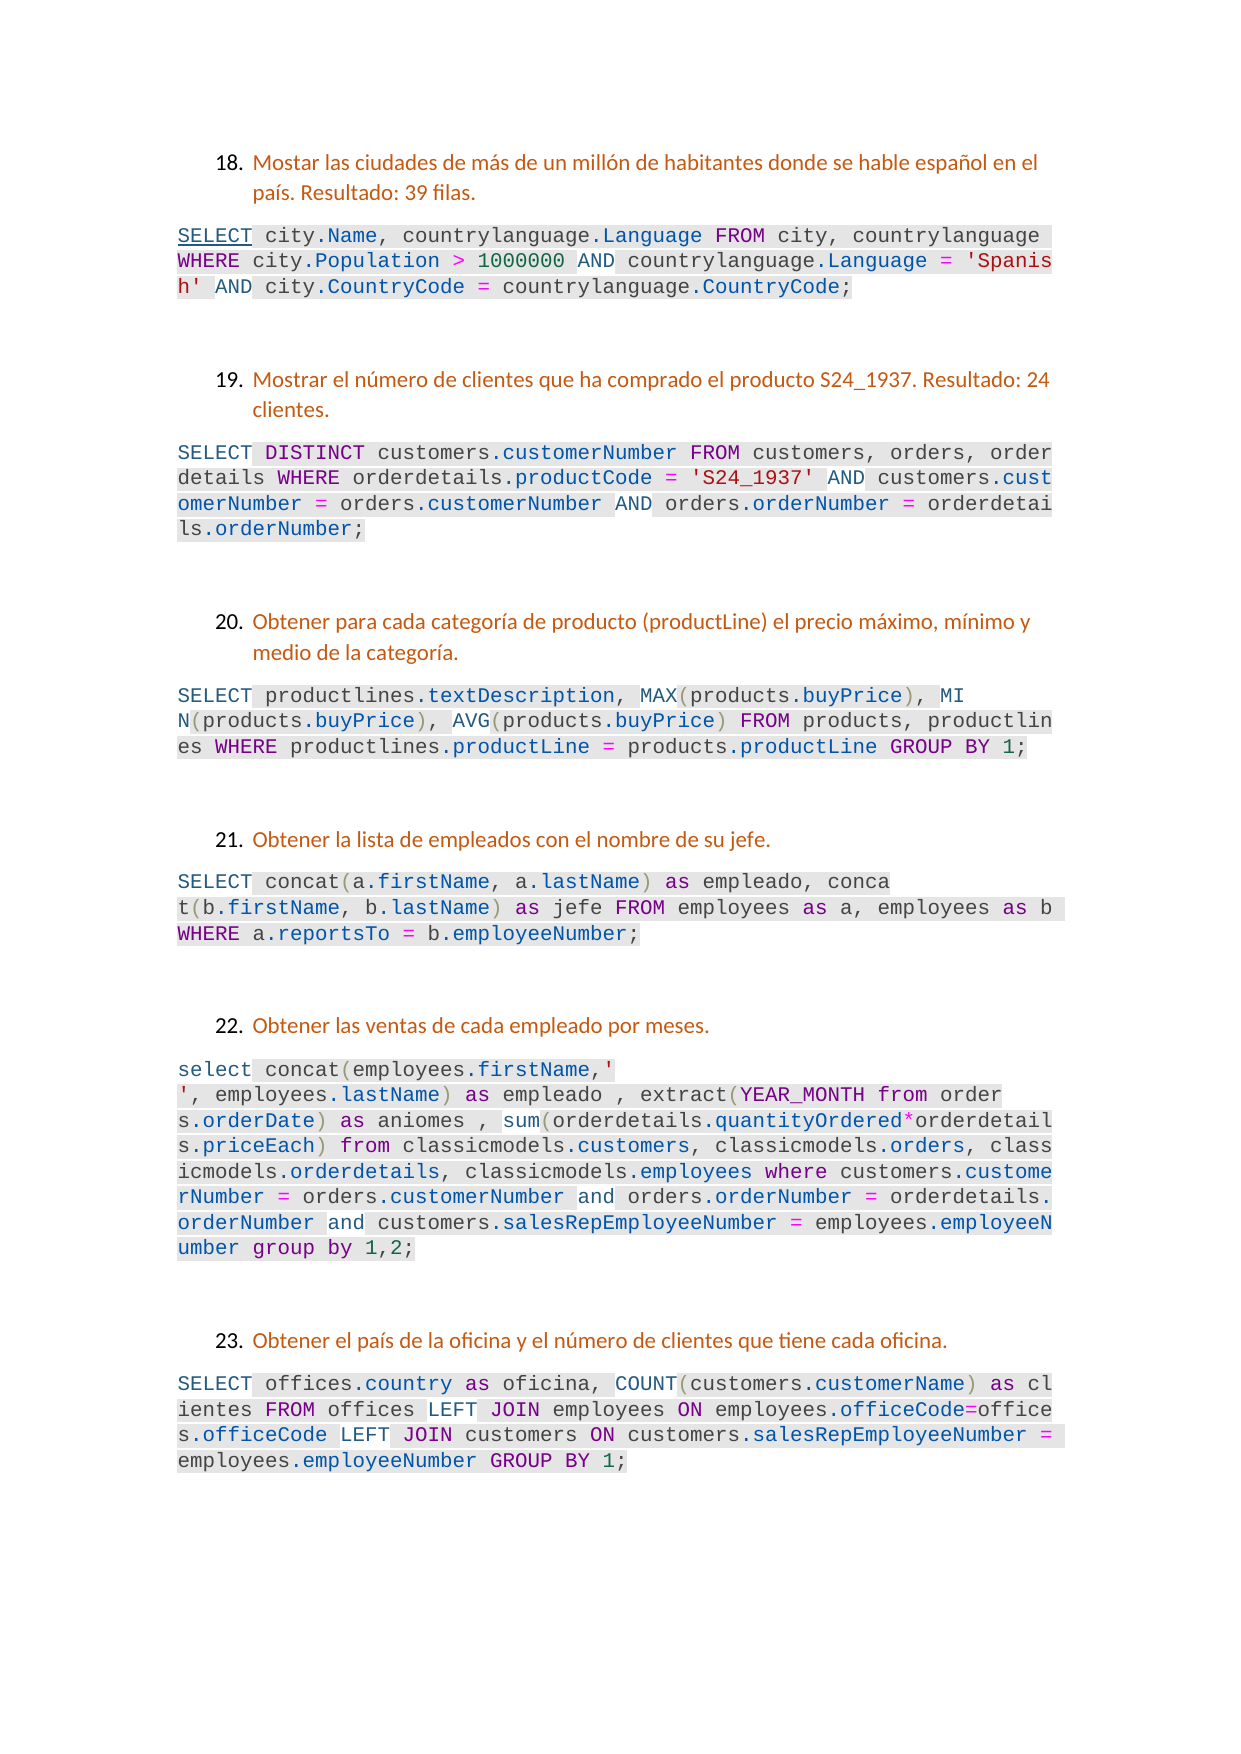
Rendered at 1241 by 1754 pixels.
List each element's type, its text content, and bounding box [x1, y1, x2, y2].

text SELECT offices.country as oficina, COUNT(customers.customerName) as clientes FROM offices LEFT JOIN employees ON employees.officeCode=offices.officeCode LEFT JOIN customers ON customers.salesRepEmployeeNumber = employees.employeeNumber GROUP BY 1; [177, 1373, 1063, 1473]
list Obtener el país de la oficina y el número de clientes que tiene cada oficina. [215, 1326, 1063, 1354]
list Mostrar el número de clientes que ha comprado el producto S24_1937. Resultado: 24 clientes. [215, 365, 1063, 423]
list Mostar las ciudades de más de un millón de habitantes donde se hable español en el país. Resultado: 39 filas. [215, 148, 1063, 206]
list Obtener la lista de empleados con el nombre de su jefe. [215, 825, 1063, 853]
list Obtener las ventas de cada empleado por meses. [215, 1012, 1063, 1040]
text SELECT concat(a.firstName, a.lastName) as empleado, concat(b.firstName, b.lastName) as jefe FROM employees as a, employees as b WHERE a.reportsTo = b.employeeNumber; [177, 872, 1063, 897]
text select concat(employees.firstName,' ', employees.lastName) as empleado , extract(YEAR_MONTH from orders.orderDate) as aniomes , sum(orderdetails.quantityOrdered*orderdetails.priceEach) from classicmodels.customers, classicmodels.orders, classicmodels.orderdetails, classicmodels.employees where customers.customerNumber = orders.customerNumber and orders.orderNumber = orderdetails.orderNumber and customers.salesRepEmployeeNumber = employees.employeeNumber group by 1,2; [177, 1058, 1063, 1261]
text SELECT city.Name, countrylanguage.Language FROM city, countrylanguage WHERE city.Population > 1000000 AND countrylanguage.Language = 'Spanish' AND city.CountryCode = countrylanguage.CountryCode; [177, 225, 1063, 299]
text SELECT productlines.textDescription, MAX(products.buyPrice), MIN(products.buyPrice), AVG(products.buyPrice) FROM products, productlines WHERE productlines.productLine = products.productLine GROUP BY 1; [177, 684, 1063, 759]
text SELECT concat(a.firstName, a.lastName) as empleado, concat(b.firstName, b.lastName) as jefe FROM employees as a, employees as b WHERE a.reportsTo = b.employeeNumber; [177, 921, 1063, 946]
list Obtener para cada categoría de producto (productLine) el precio máximo, mínimo y medio de la categoría. [215, 607, 1063, 666]
text SELECT DISTINCT customers.customerNumber FROM customers, orders, orderdetails WHERE orderdetails.productCode = 'S24_1937' AND customers.customerNumber = orders.customerNumber AND orders.orderNumber = orderdetails.orderNumber; [177, 442, 1063, 542]
